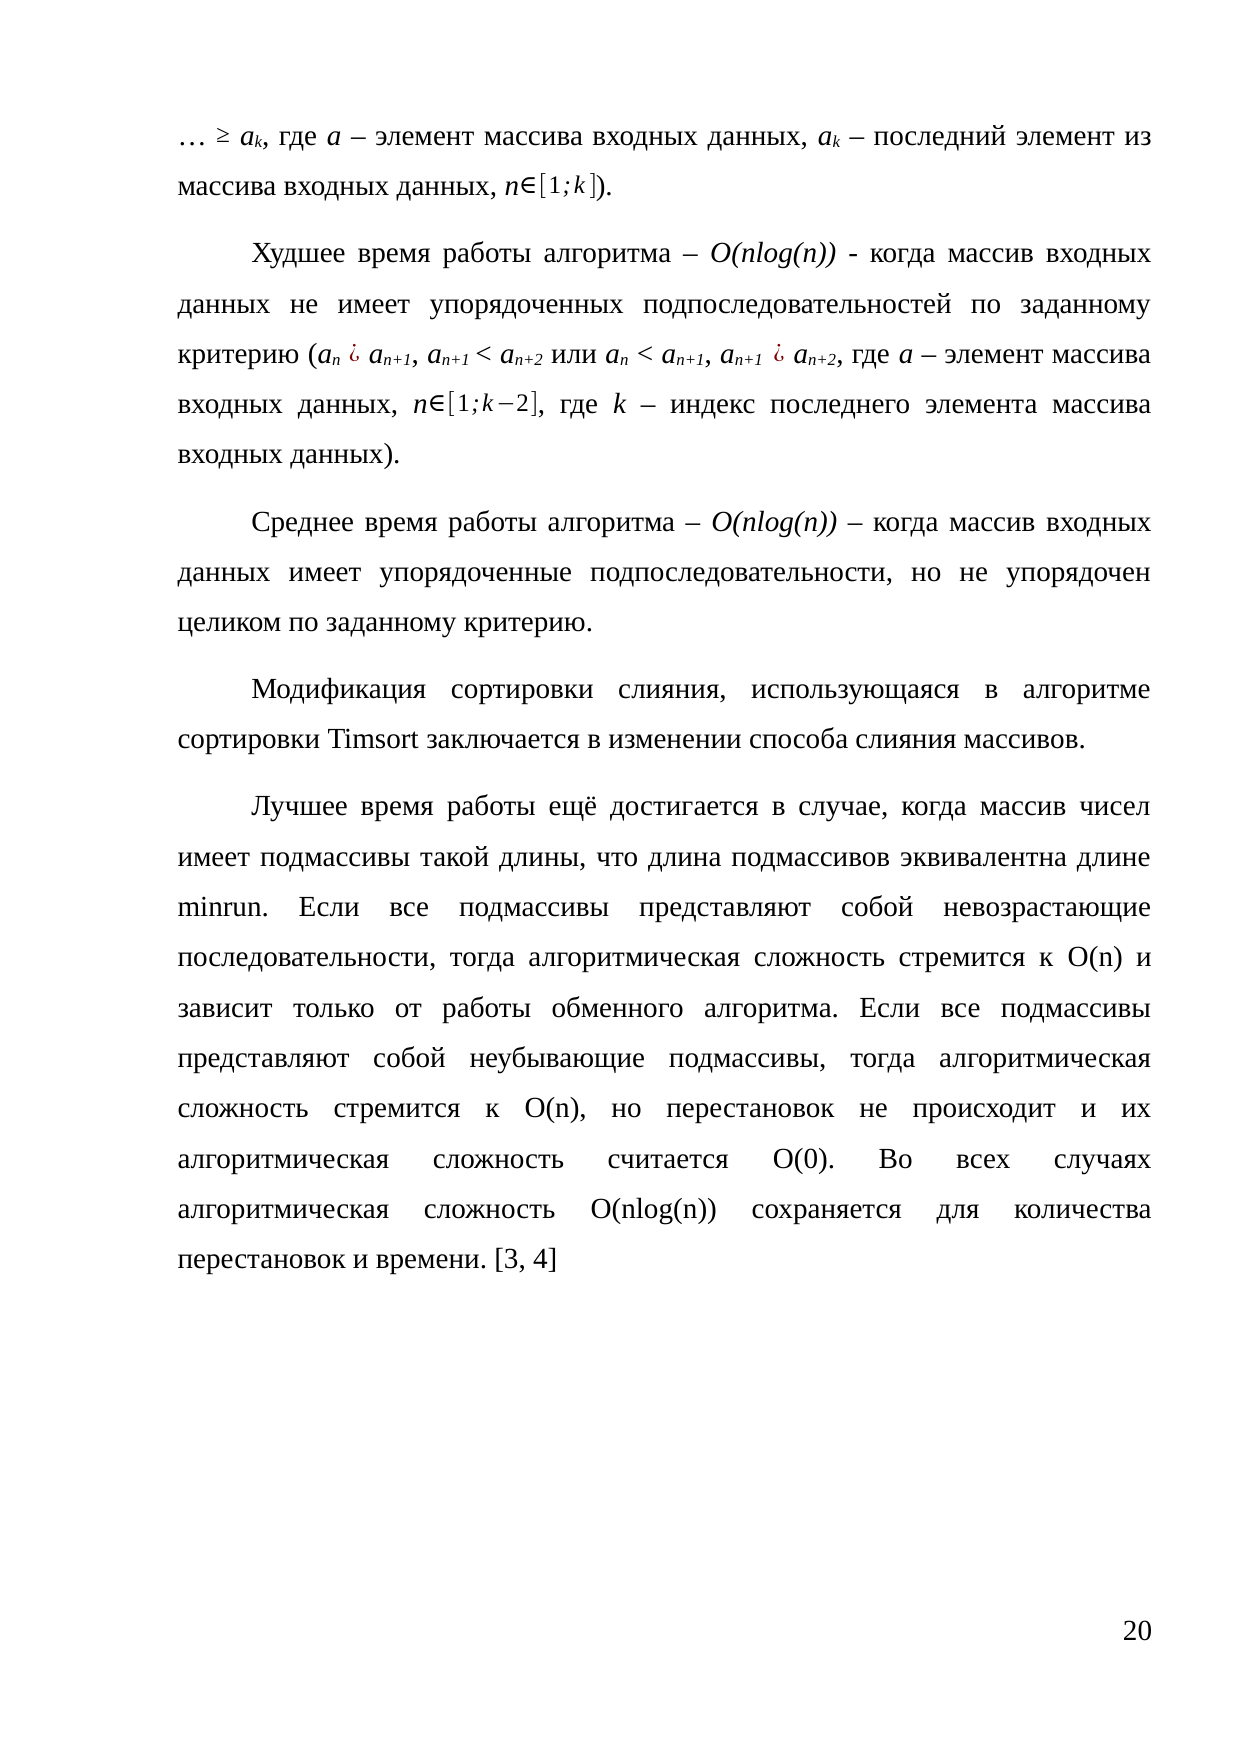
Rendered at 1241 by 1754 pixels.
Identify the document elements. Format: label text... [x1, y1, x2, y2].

text Среднее время работы алгоритма – O(nlog(n)) – когда массив входных данных имеет упорядоченные подпоследовательности, но не упорядочен целиком по заданному критерию. [177, 504, 1152, 638]
text Лучшее время работы ещё достигается в случае, когда массив чисел имеет подмассивы такой длины, что длина подмассивов эквивалентна длине minrun. Если все подмассивы представляют собой невозрастающие последовательности, тогда алгоритмическая сложность стремится к O(n) и зависит только от работы обменного алгоритма. Если все подмассивы представляют собой неубывающие подмассивы, тогда алгоритмическая сложность стремится к O(n), но перестановок не происходит и их алгоритмическая сложность считается O(0). Во всех случаях алгоритмическая сложность O(nlog(n)) сохраняется для количества перестановок и времени. [3, 4] [177, 788, 1152, 1275]
text Худшее время работы алгоритма – O(nlog(n)) - когда массив входных данных не имеет упорядоченных подпоследовательностей по заданному критерию (an an+1, an+1 < an+2 или an < an+1, an+1 an+2, где a – элемент массива входных данных, n, где k – индекс последнего элемента массива входных данных). [177, 235, 1152, 470]
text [177, 118, 1152, 202]
text Модификация сортировки слияния, использующаяся в алгоритме сортировки Timsort заключается в изменении способа слияния массивов. [177, 671, 1152, 755]
